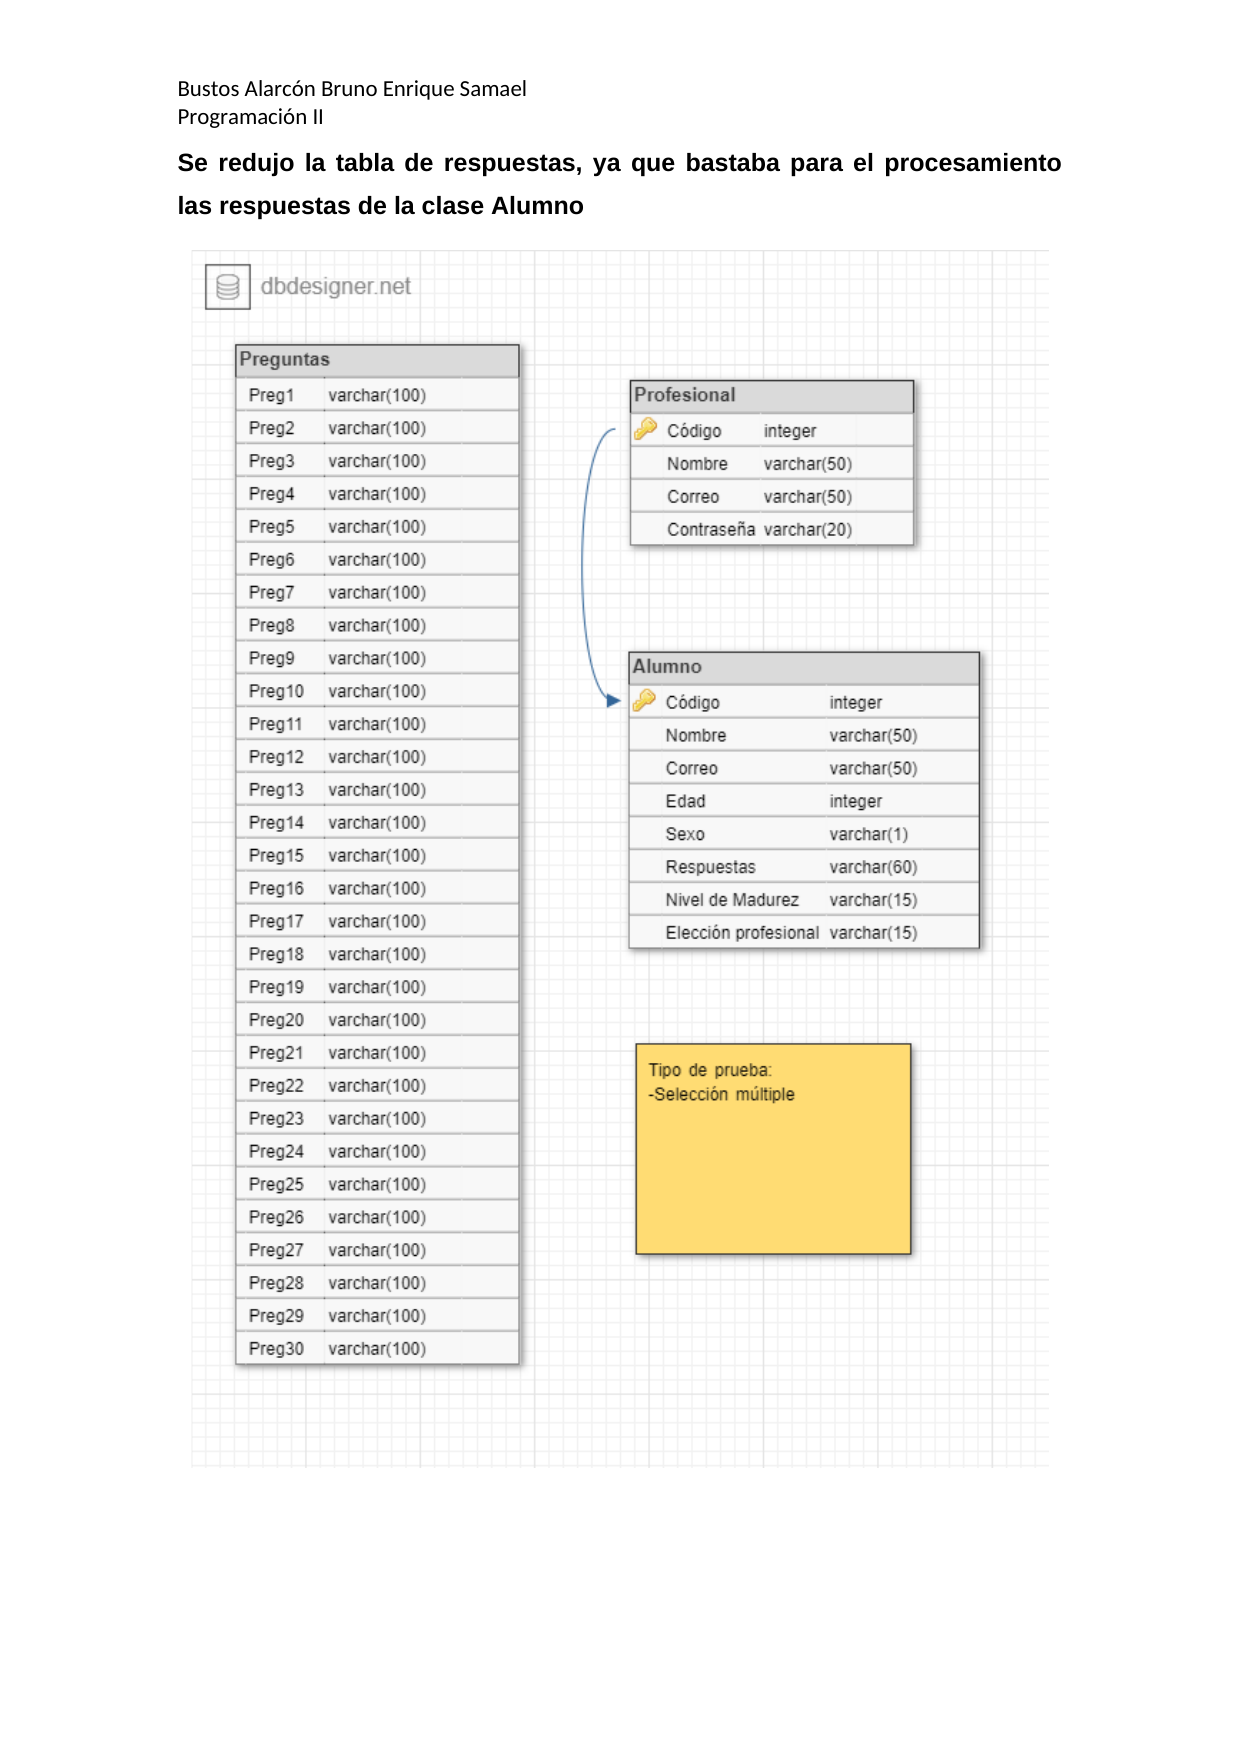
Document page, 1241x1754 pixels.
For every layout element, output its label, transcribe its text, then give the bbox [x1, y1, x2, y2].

text Se redujo la tabla de respuestas, ya que bastaba para el procesamiento las respuestas de la clase Alumno [177, 148, 1063, 219]
picture [191, 250, 1049, 1468]
